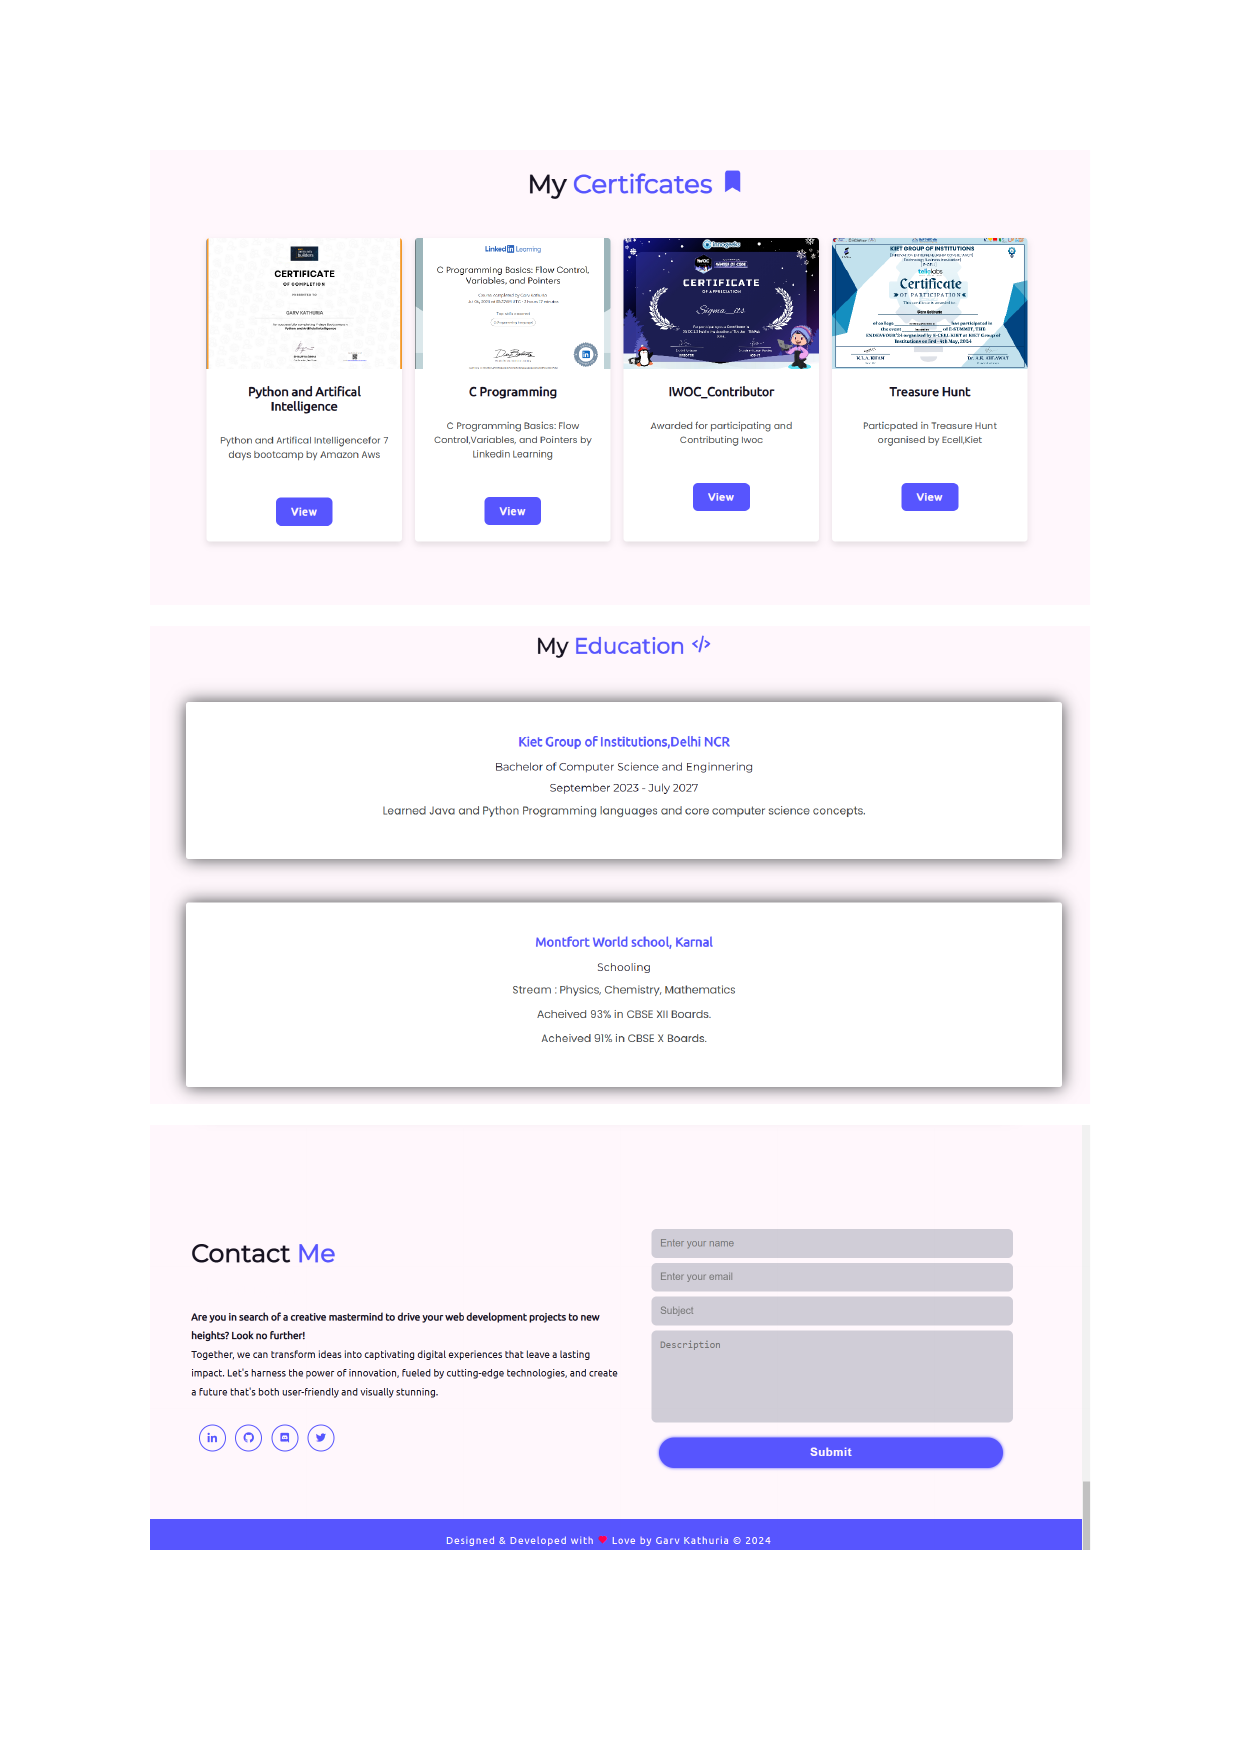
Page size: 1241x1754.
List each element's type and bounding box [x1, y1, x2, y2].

picture [150, 1125, 1091, 1550]
picture [150, 626, 1091, 1104]
picture [150, 150, 1091, 605]
